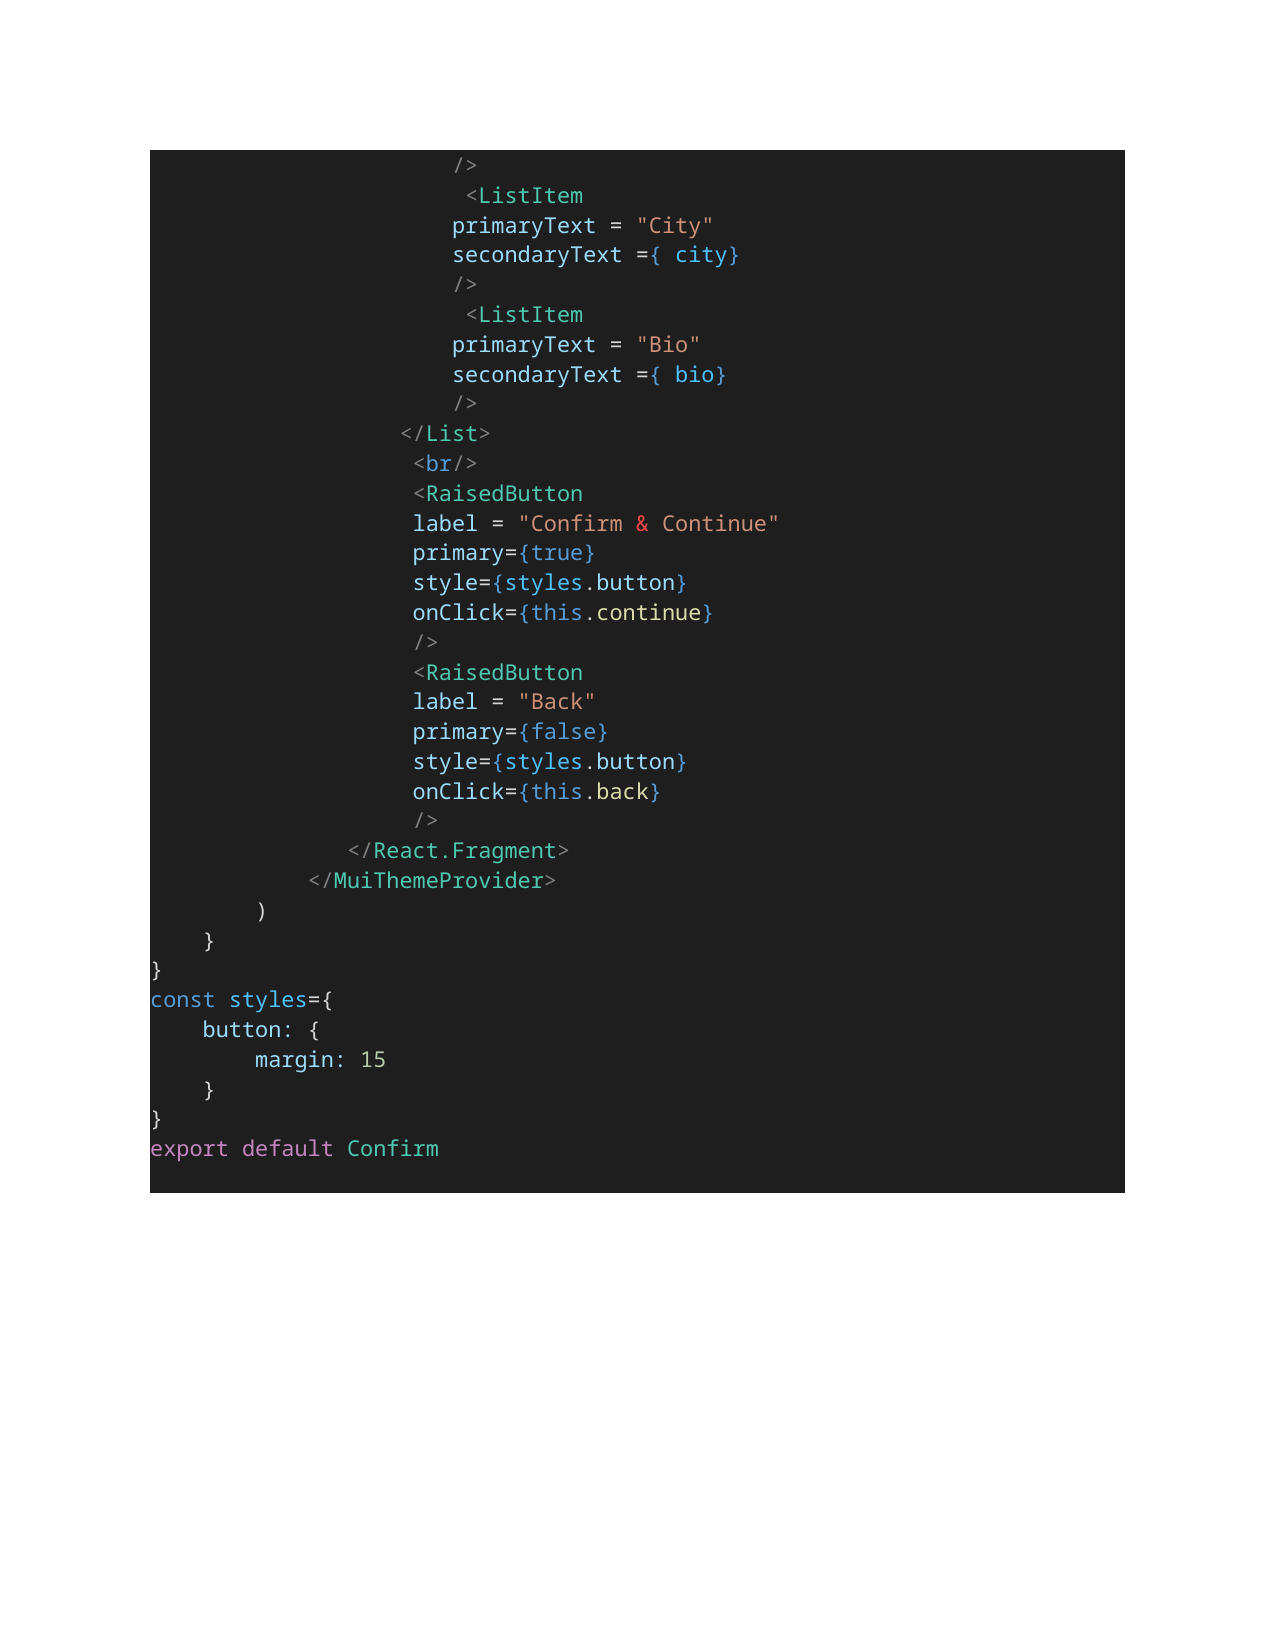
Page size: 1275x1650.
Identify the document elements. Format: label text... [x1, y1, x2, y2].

text /> [150, 805, 1125, 835]
text secondaryText ={ city} [150, 239, 1125, 269]
text primaryText = "City" [150, 209, 1125, 239]
text secondaryText ={ bio} [150, 358, 1125, 388]
text </React.Fragment> [150, 835, 1125, 865]
text } [150, 954, 1125, 984]
text <RaisedButton [150, 478, 1125, 507]
text } [150, 1103, 1125, 1133]
text style={styles.button} [150, 567, 1125, 597]
text ) [150, 895, 1125, 924]
text onClick={this.back} [150, 776, 1125, 805]
text } [150, 924, 1125, 954]
text <ListItem [150, 299, 1125, 329]
text /> [150, 627, 1125, 656]
text primaryText = "Bio" [150, 329, 1125, 358]
text /> [150, 388, 1125, 418]
text primary={true} [150, 537, 1125, 567]
text const styles={ [150, 984, 1125, 1014]
text button: { [150, 1014, 1125, 1044]
text export default Confirm [150, 1133, 1125, 1163]
text style={styles.button} [150, 746, 1125, 776]
text label = "Confirm & Continue" [150, 507, 1125, 537]
text onClick={this.continue} [150, 597, 1125, 627]
text margin: 15 [150, 1044, 1125, 1073]
text <br/> [150, 448, 1125, 478]
text /> [150, 269, 1125, 299]
text primary={false} [150, 716, 1125, 746]
text <RaisedButton [150, 656, 1125, 686]
text /> [150, 150, 1125, 180]
text </MuiThemeProvider> [150, 865, 1125, 895]
text label = "Back" [150, 686, 1125, 716]
text <ListItem [150, 180, 1125, 209]
text } [150, 1073, 1125, 1103]
text </List> [150, 418, 1125, 448]
